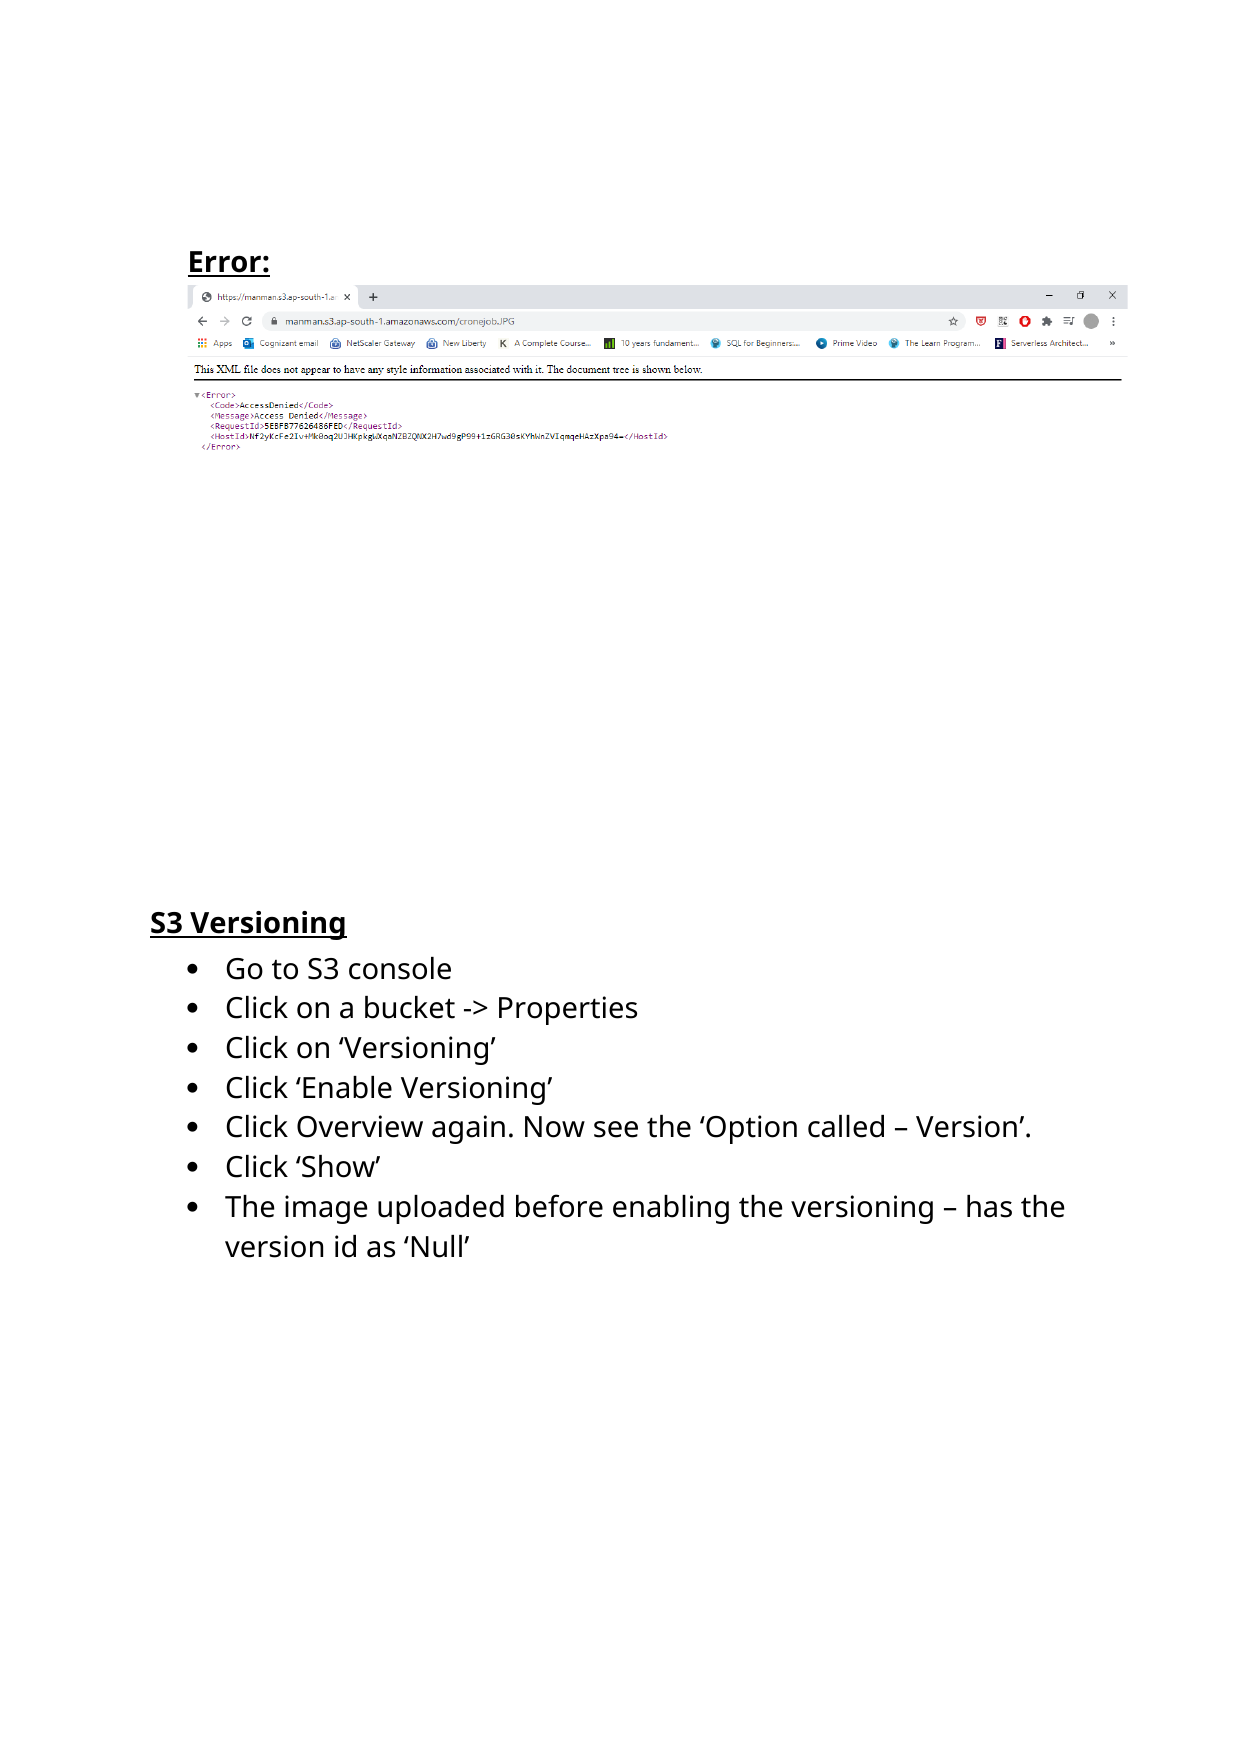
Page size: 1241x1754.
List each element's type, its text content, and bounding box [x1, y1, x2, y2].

list Error: [187, 241, 1090, 285]
subtitle Click ‘Show’ [187, 1146, 1090, 1186]
subtitle S3 Versioning [150, 902, 1090, 942]
subtitle Click ‘Enable Versioning’ [187, 1067, 1090, 1107]
picture [187, 285, 1128, 787]
subtitle Click on ‘Versioning’ [187, 1027, 1090, 1067]
subtitle The image uploaded before enabling the versioning – has the version id as ‘Null’ [187, 1186, 1090, 1266]
subtitle Click Overview again. Now see the ‘Option called – Version’. [187, 1107, 1090, 1146]
subtitle Click on a bucket -> Properties [187, 988, 1090, 1027]
subtitle Go to S3 console [187, 948, 1090, 988]
